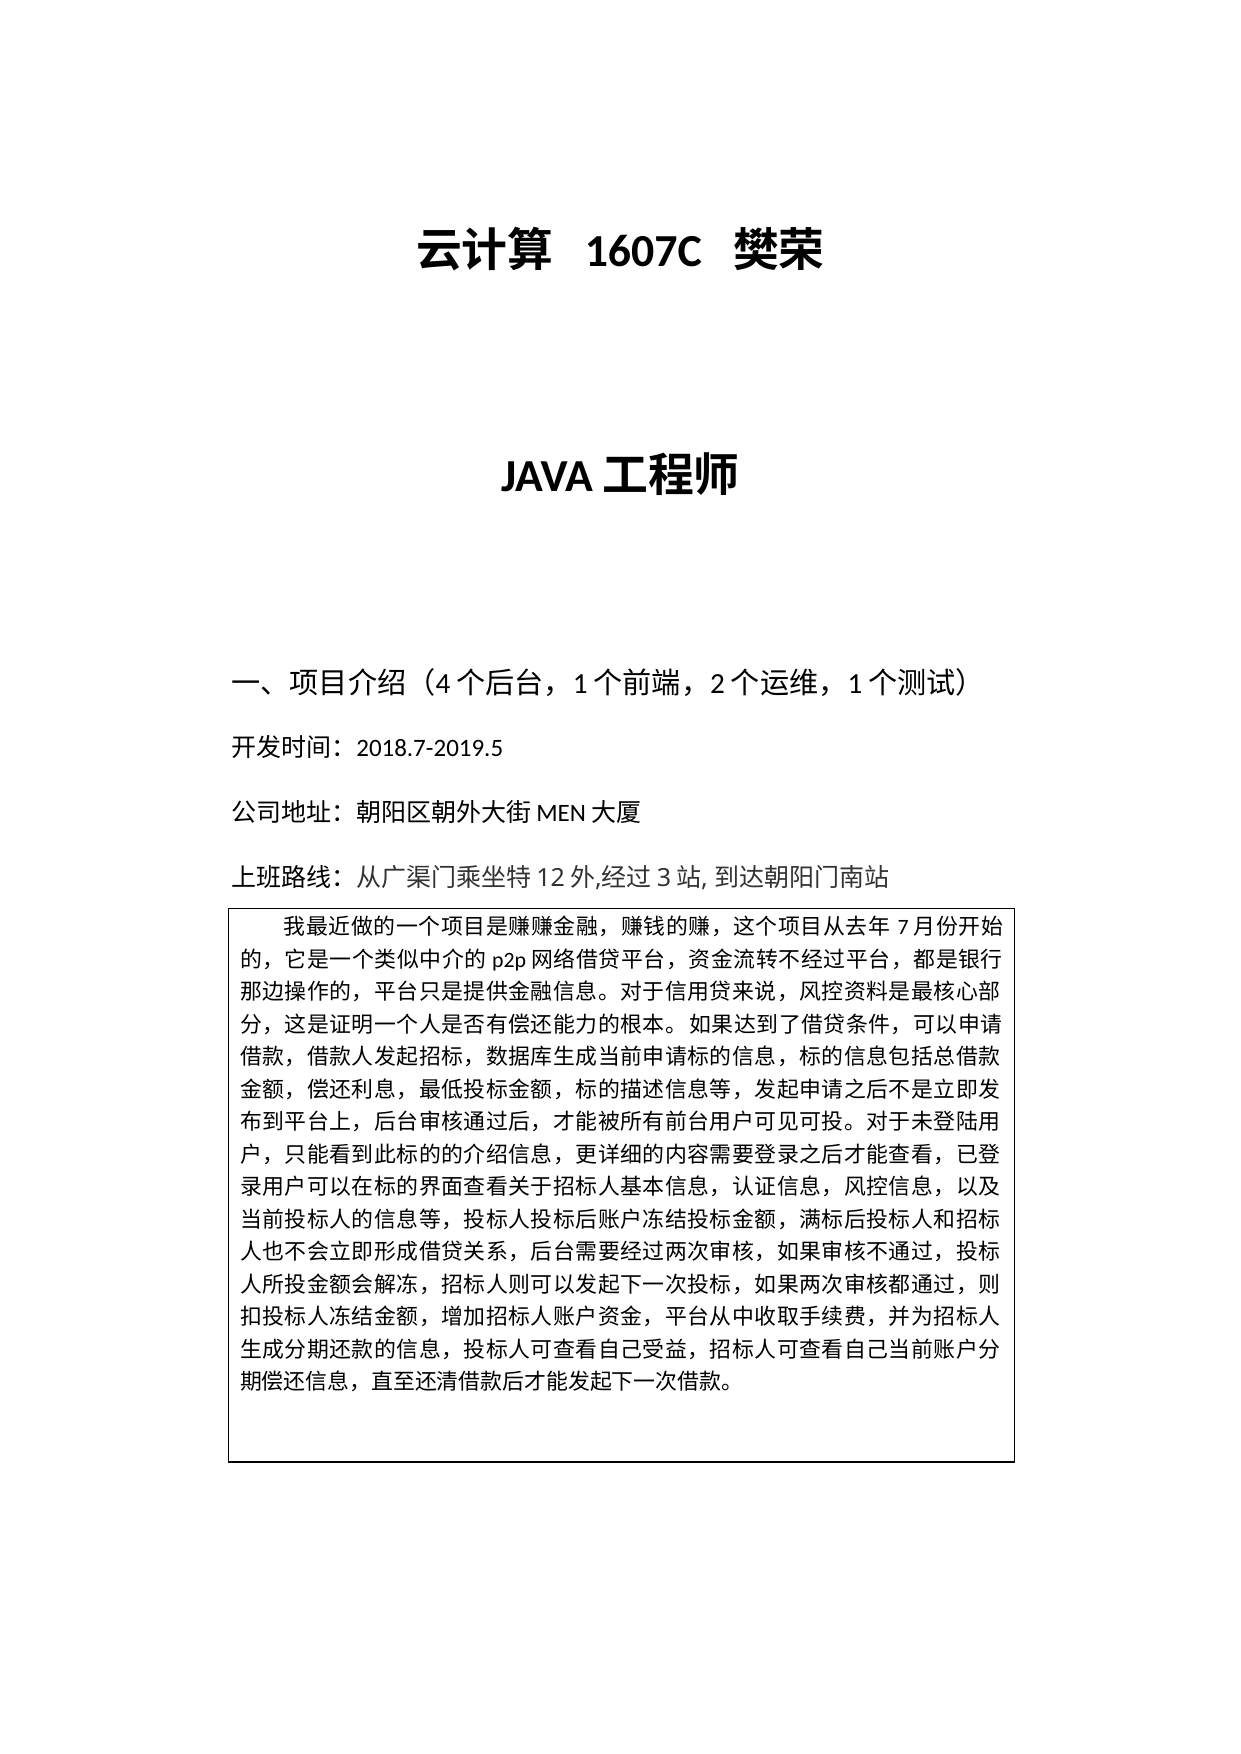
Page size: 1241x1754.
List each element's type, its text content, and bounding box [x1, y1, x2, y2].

list 公司地址：朝阳区朝外大街MEN大厦 [231, 778, 1053, 843]
subtitle 云计算 1607C 樊荣 [187, 197, 1053, 295]
list 项目介绍（4个后台，1个前端，2个运维，1个测试） [187, 648, 1053, 713]
table_header 我最近做的一个项目是赚赚金融，赚钱的赚，这个项目从去年7月份开始的，它是一个类似中介的p2p网络借贷平台，资金流转不经过平台，都是银行那边操作的，平台只是提供金融信息。对于信用贷来说，风控资料是最核心部分，这是证明一个人是否有偿还能力的根本。如果达到了借贷条件，可以申请借款，借款人发起招标，数据库生成当前申请标的信息，标的信息包括总借款金额，偿还利息，最低投标金额，标的描述信息等，发起申请之后不是立即发布到平台上，后台审核通过后，才能被所有前台用户可见可投。对于未登陆用户，只能看到此标的的介绍信息，更详细的内容需要登录之后才能查看，已登录用户可以在标的界面查看关于招标人基本信息，认证信息，风控信息，以及当前投标人的信息等，投标人投标后账户冻结投标金额，满标后投标人和招标人也不会立即形成借贷关系，后台需要经过两次审核，如果审核不通过，投标人所投金额会解冻，招标人则可以发起下一次投标，如果两次审核都通过，则扣投标人冻结金额，增加招标人账户资金，平台从中收取手续费，并为招标人生成分期还款的信息，投标人可查看自己受益，招标人可查看自己当前账户分期偿还信息，直至还清借款后才能发起下一次借款。 [229, 909, 1014, 1461]
list 上班路线：从广渠门乘坐特12外,经过3站, 到达朝阳门南站 [231, 843, 1053, 908]
list 开发时间：2018.7-2019.5 [231, 713, 1053, 778]
subtitle JAVA工程师 [187, 423, 1053, 521]
